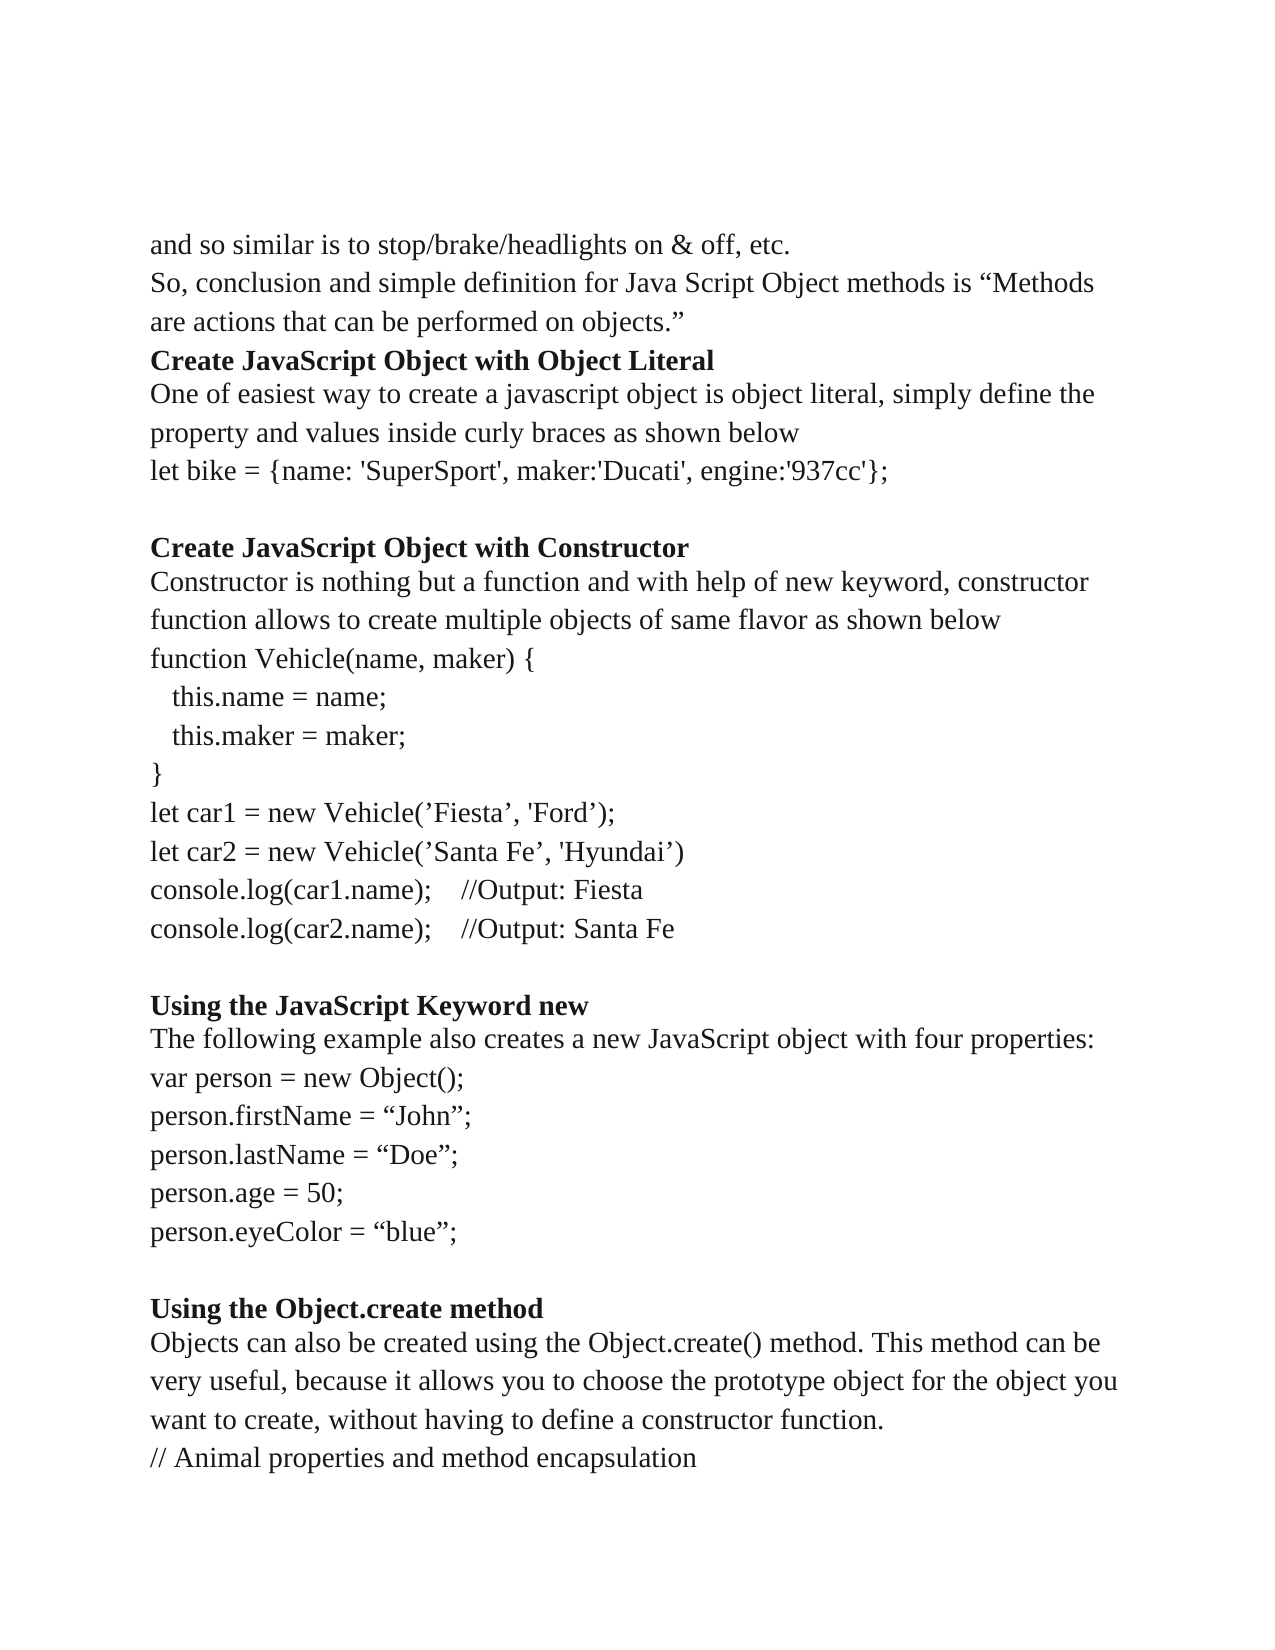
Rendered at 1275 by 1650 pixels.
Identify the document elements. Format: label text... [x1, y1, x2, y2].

text var person = new Object(); [150, 1060, 1125, 1093]
text let car2 = new Vehicle(’Santa Fe’, 'Hyundai’) [150, 834, 1125, 867]
text person.lastName = “Doe”; [150, 1137, 1125, 1171]
text person.eyeColor = “blue”; [150, 1214, 1125, 1248]
text Objects can also be created using the Object.create() method. This method can be very useful, because it allows you to choose the prototype object for the object you want to create, without having to define a constructor function. [150, 1325, 1125, 1435]
text } [150, 757, 1125, 790]
text One of easiest way to create a javascript object is object literal, simply define the property and values inside curly braces as shown below [150, 376, 1125, 448]
subtitle Create JavaScript Object with Constructor [150, 530, 1125, 564]
text let car1 = new Vehicle(’Fiesta’, 'Ford’); [150, 795, 1125, 829]
text console.log(car2.name); //Output: Santa Fe [150, 911, 1125, 944]
text person.firstName = “John”; [150, 1098, 1125, 1132]
text and so similar is to stop/brake/headlights on & off, etc. So, conclusion and simple definition for Java Script Object methods is “Methods are actions that can be performed on objects.” [150, 227, 1125, 338]
text Constructor is nothing but a function and with help of new keyword, constructor function allows to create multiple objects of same flavor as shown below [150, 564, 1125, 636]
text // Animal properties and method encapsulation [150, 1440, 1125, 1474]
subtitle Using the JavaScript Keyword new [150, 988, 1125, 1021]
text function Vehicle(name, maker) { [150, 641, 1125, 674]
text console.log(car1.name); //Output: Fiesta [150, 872, 1125, 906]
text let bike = {name: 'SuperSport', maker:'Ducati', engine:'937cc'}; [150, 453, 1125, 487]
text this.name = name; [150, 679, 1125, 713]
subtitle Using the Object.create method [150, 1291, 1125, 1325]
subtitle Create JavaScript Object with Object Literal [150, 343, 1125, 376]
text this.maker = maker; [150, 718, 1125, 752]
text person.age = 50; [150, 1176, 1125, 1209]
text The following example also creates a new JavaScript object with four properties: [150, 1021, 1125, 1055]
